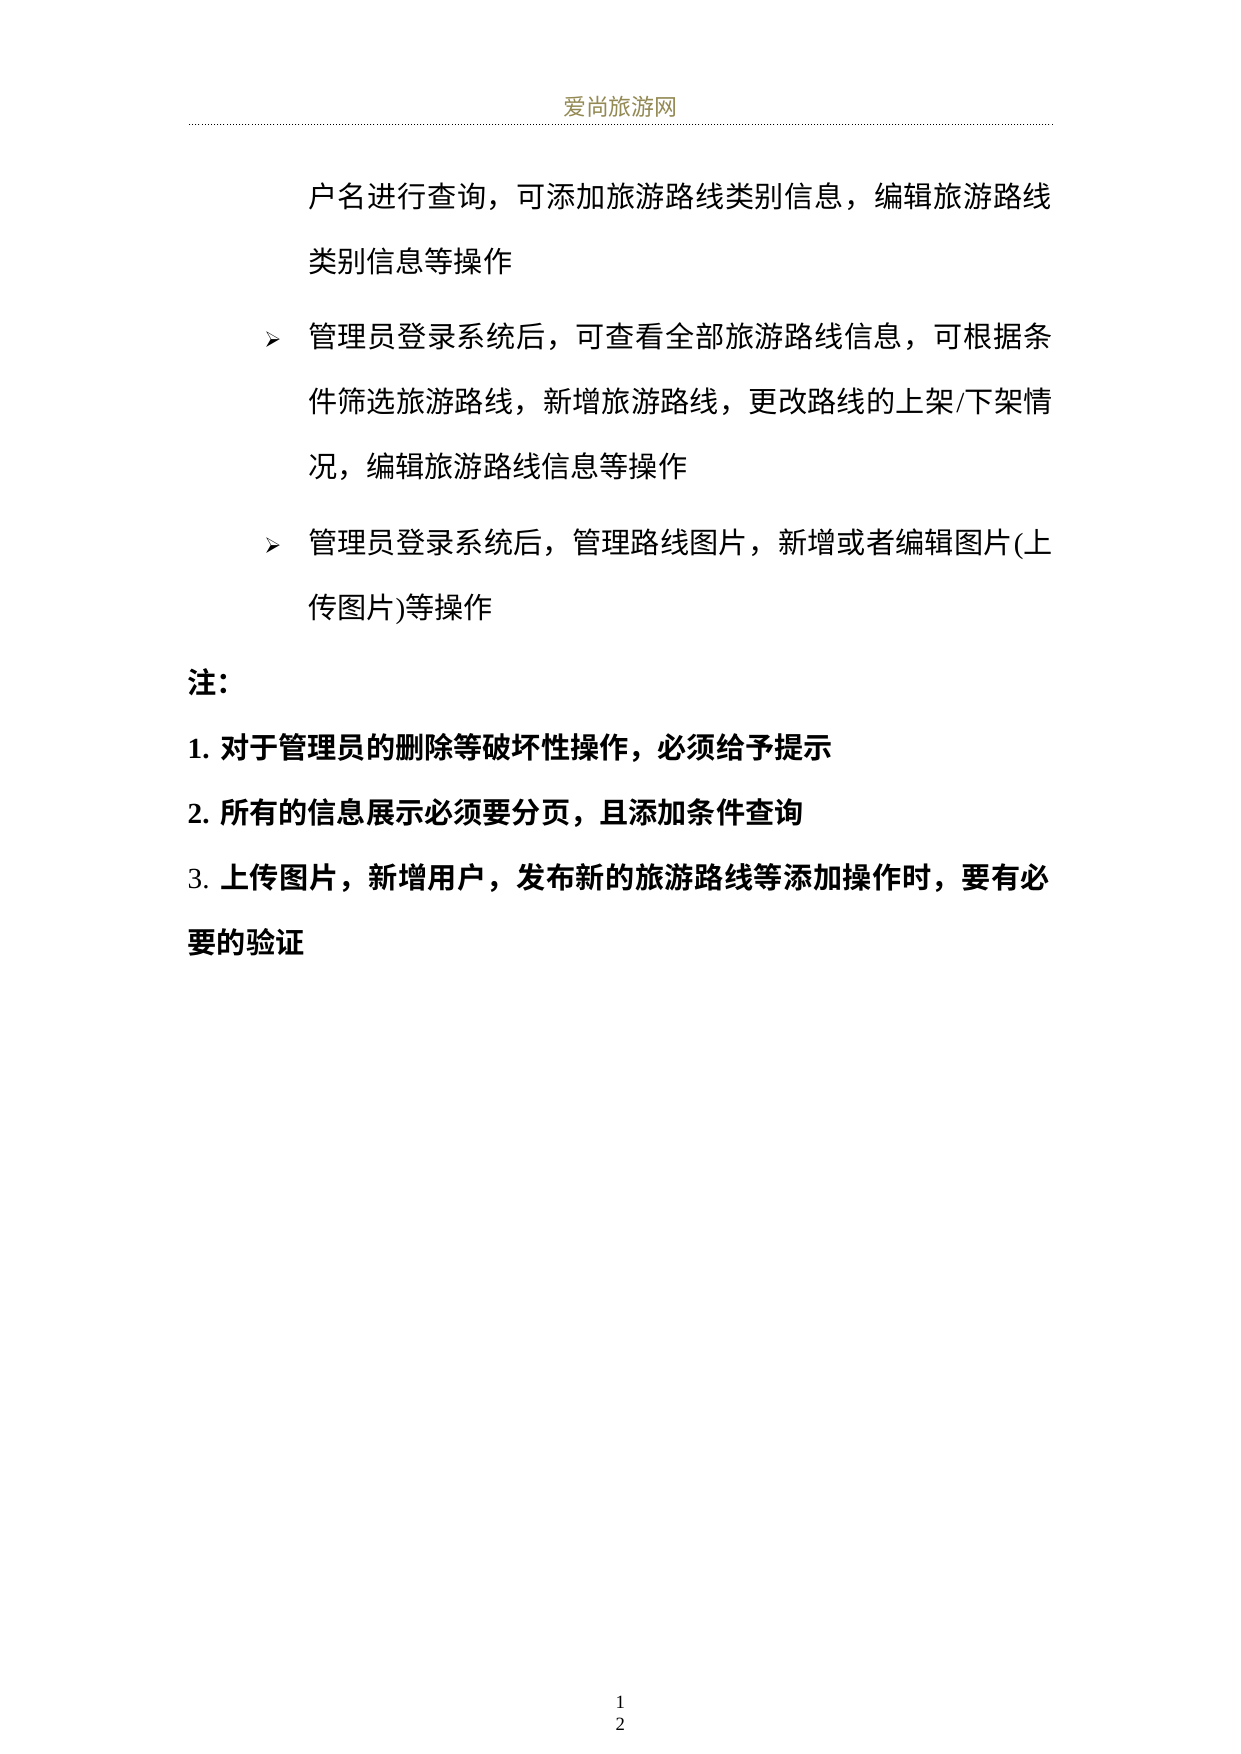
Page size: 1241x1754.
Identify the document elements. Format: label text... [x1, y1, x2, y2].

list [264, 162, 1053, 292]
list 对于管理员的删除等破坏性操作，必须给予提示 [187, 713, 1053, 778]
list 管理员登录系统后，管理路线图片，新增或者编辑图片(上传图片)等操作 [264, 508, 1053, 638]
text 注： [187, 648, 1053, 713]
list 上传图片，新增用户，发布新的旅游路线等添加操作时，要有必要的验证 [187, 843, 1053, 973]
list 管理员登录系统后，可查看全部旅游路线信息，可根据条件筛选旅游路线，新增旅游路线，更改路线的上架/下架情况，编辑旅游路线信息等操作 [264, 302, 1053, 497]
list 所有的信息展示必须要分页，且添加条件查询 [187, 778, 1053, 843]
